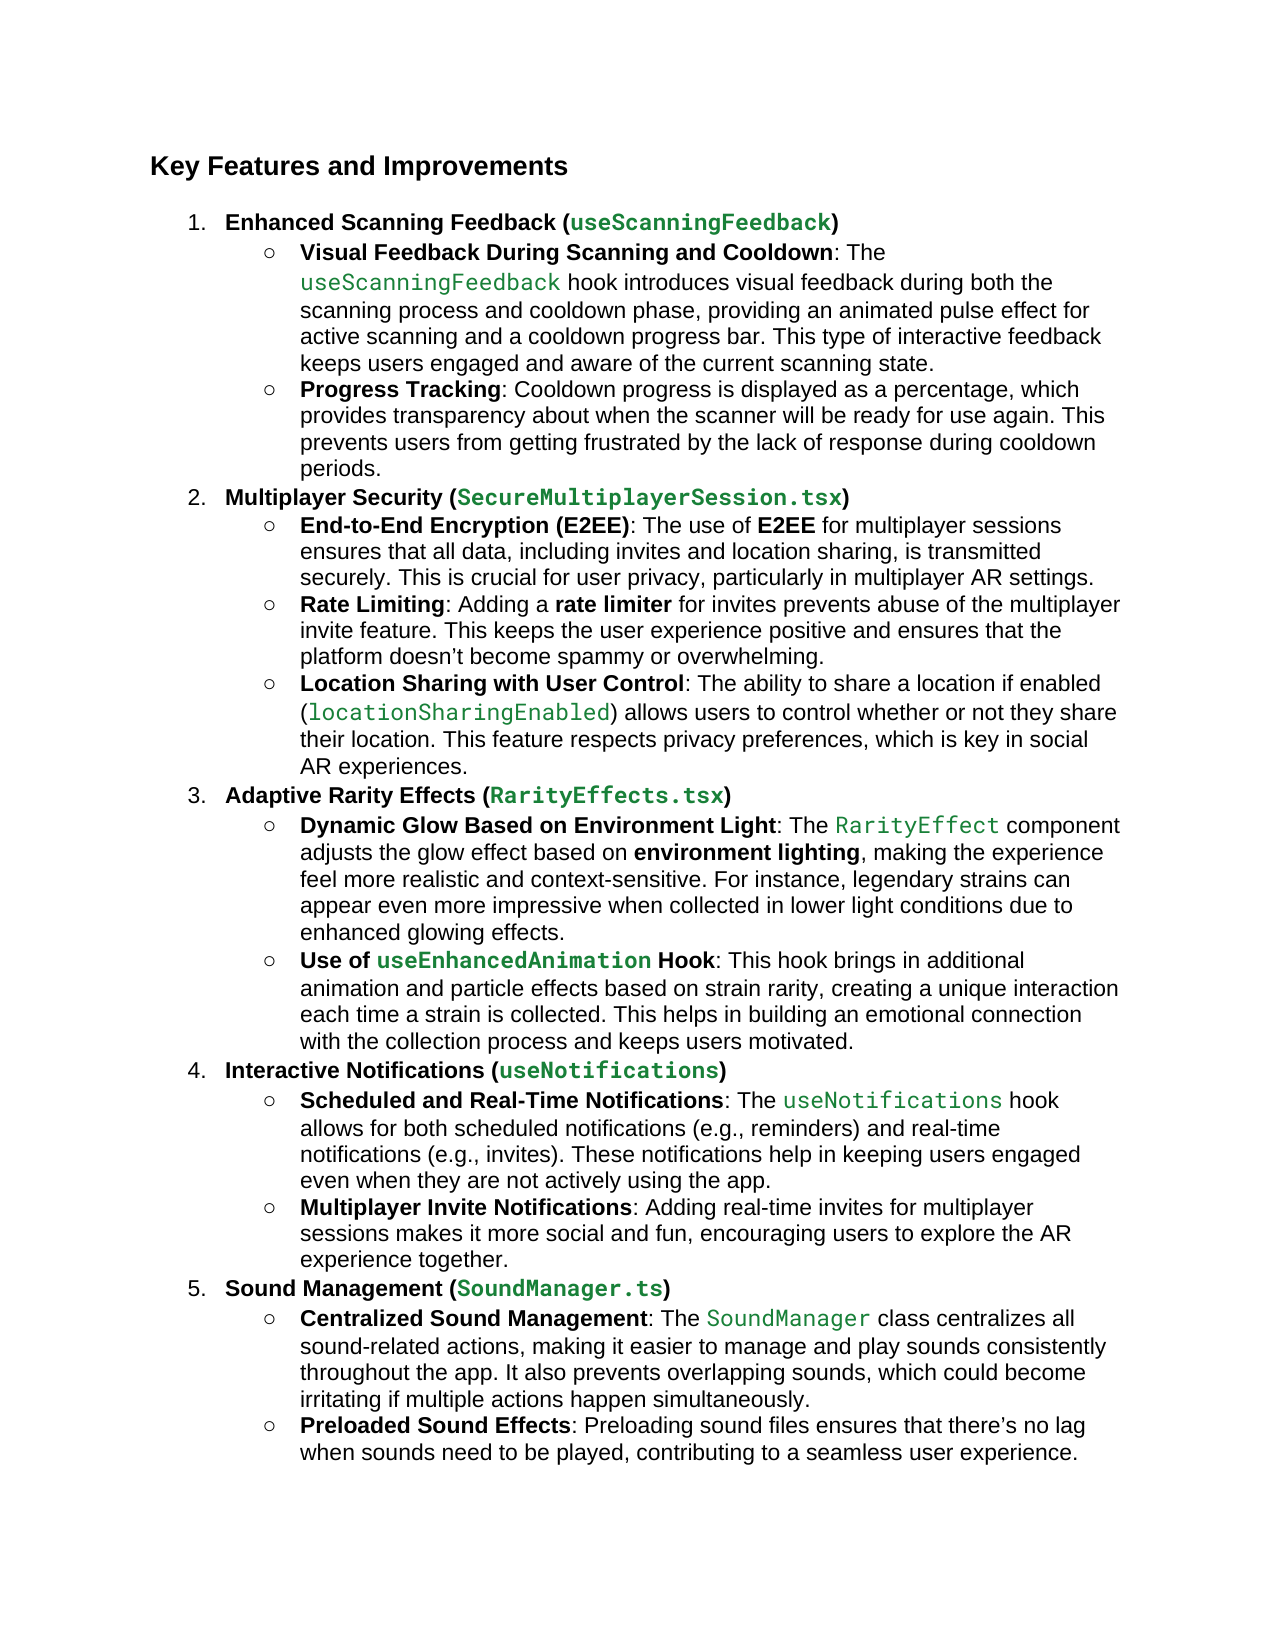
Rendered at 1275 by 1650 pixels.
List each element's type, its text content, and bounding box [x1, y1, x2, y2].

list Multiplayer Invite Notifications: Adding real-time invites for multiplayer sessions makes it more social and fun, encouraging users to explore the AR experience together. [262, 1193, 1125, 1273]
list Enhanced Scanning Feedback (useScanningFeedback) [187, 206, 1125, 236]
list Adaptive Rarity Effects (RarityEffects.tsx) [187, 779, 1125, 809]
list Preloaded Sound Effects: Preloading sound files ensures that there’s no lag when sounds need to be played, contributing to a seamless user experience. [262, 1412, 1125, 1465]
list Location Sharing with User Control: The ability to share a location if enabled (locationSharingEnabled) allows users to control whether or not they share their location. This feature respects privacy preferences, which is key in social AR experiences. [262, 670, 1125, 779]
list Scheduled and Real-Time Notifications: The useNotifications hook allows for both scheduled notifications (e.g., reminders) and real-time notifications (e.g., invites). These notifications help in keeping users engaged even when they are not actively using the app. [262, 1084, 1125, 1193]
list Centralized Sound Management: The SoundManager class centralizes all sound-related actions, making it easier to manage and play sounds consistently throughout the app. It also prevents overlapping sounds, which could become irritating if multiple actions happen simultaneously. [262, 1303, 1125, 1412]
list Rate Limiting: Adding a rate limiter for invites prevents abuse of the multiplayer invite feature. This keeps the user experience positive and ensures that the platform doesn’t become spammy or overwhelming. [262, 591, 1125, 670]
list Progress Tracking: Cooldown progress is displayed as a percentage, which provides transparency about when the scanner will be ready for use again. This prevents users from getting frustrated by the lack of response during cooldown periods. [262, 376, 1125, 481]
list Dynamic Glow Based on Environment Light: The RarityEffect component adjusts the glow effect based on environment lighting, making the experience feel more realistic and context-sensitive. For instance, legendary strains can appear even more impressive when collected in lower light conditions due to enhanced glowing effects. [262, 809, 1125, 945]
list Visual Feedback During Scanning and Cooldown: The useScanningFeedback hook introduces visual feedback during both the scanning process and cooldown phase, providing an animated pulse effect for active scanning and a cooldown progress bar. This type of interactive feedback keeps users engaged and aware of the current scanning state. [262, 236, 1125, 376]
list Sound Management (SoundManager.ts) [187, 1273, 1125, 1303]
list Interactive Notifications (useNotifications) [187, 1054, 1125, 1084]
list Multiplayer Security (SecureMultiplayerSession.tsx) [187, 481, 1125, 512]
list Use of useEnhancedAnimation Hook: This hook brings in additional animation and particle effects based on strain rarity, creating a unique interaction each time a strain is collected. This helps in building an emotional connection with the collection process and keeps users motivated. [262, 945, 1125, 1054]
list End-to-End Encryption (E2EE): The use of E2EE for multiplayer sessions ensures that all data, including invites and location sharing, is transmitted securely. This is crucial for user privacy, particularly in multiplayer AR settings. [262, 512, 1125, 591]
subtitle Key Features and Improvements [150, 150, 1125, 181]
